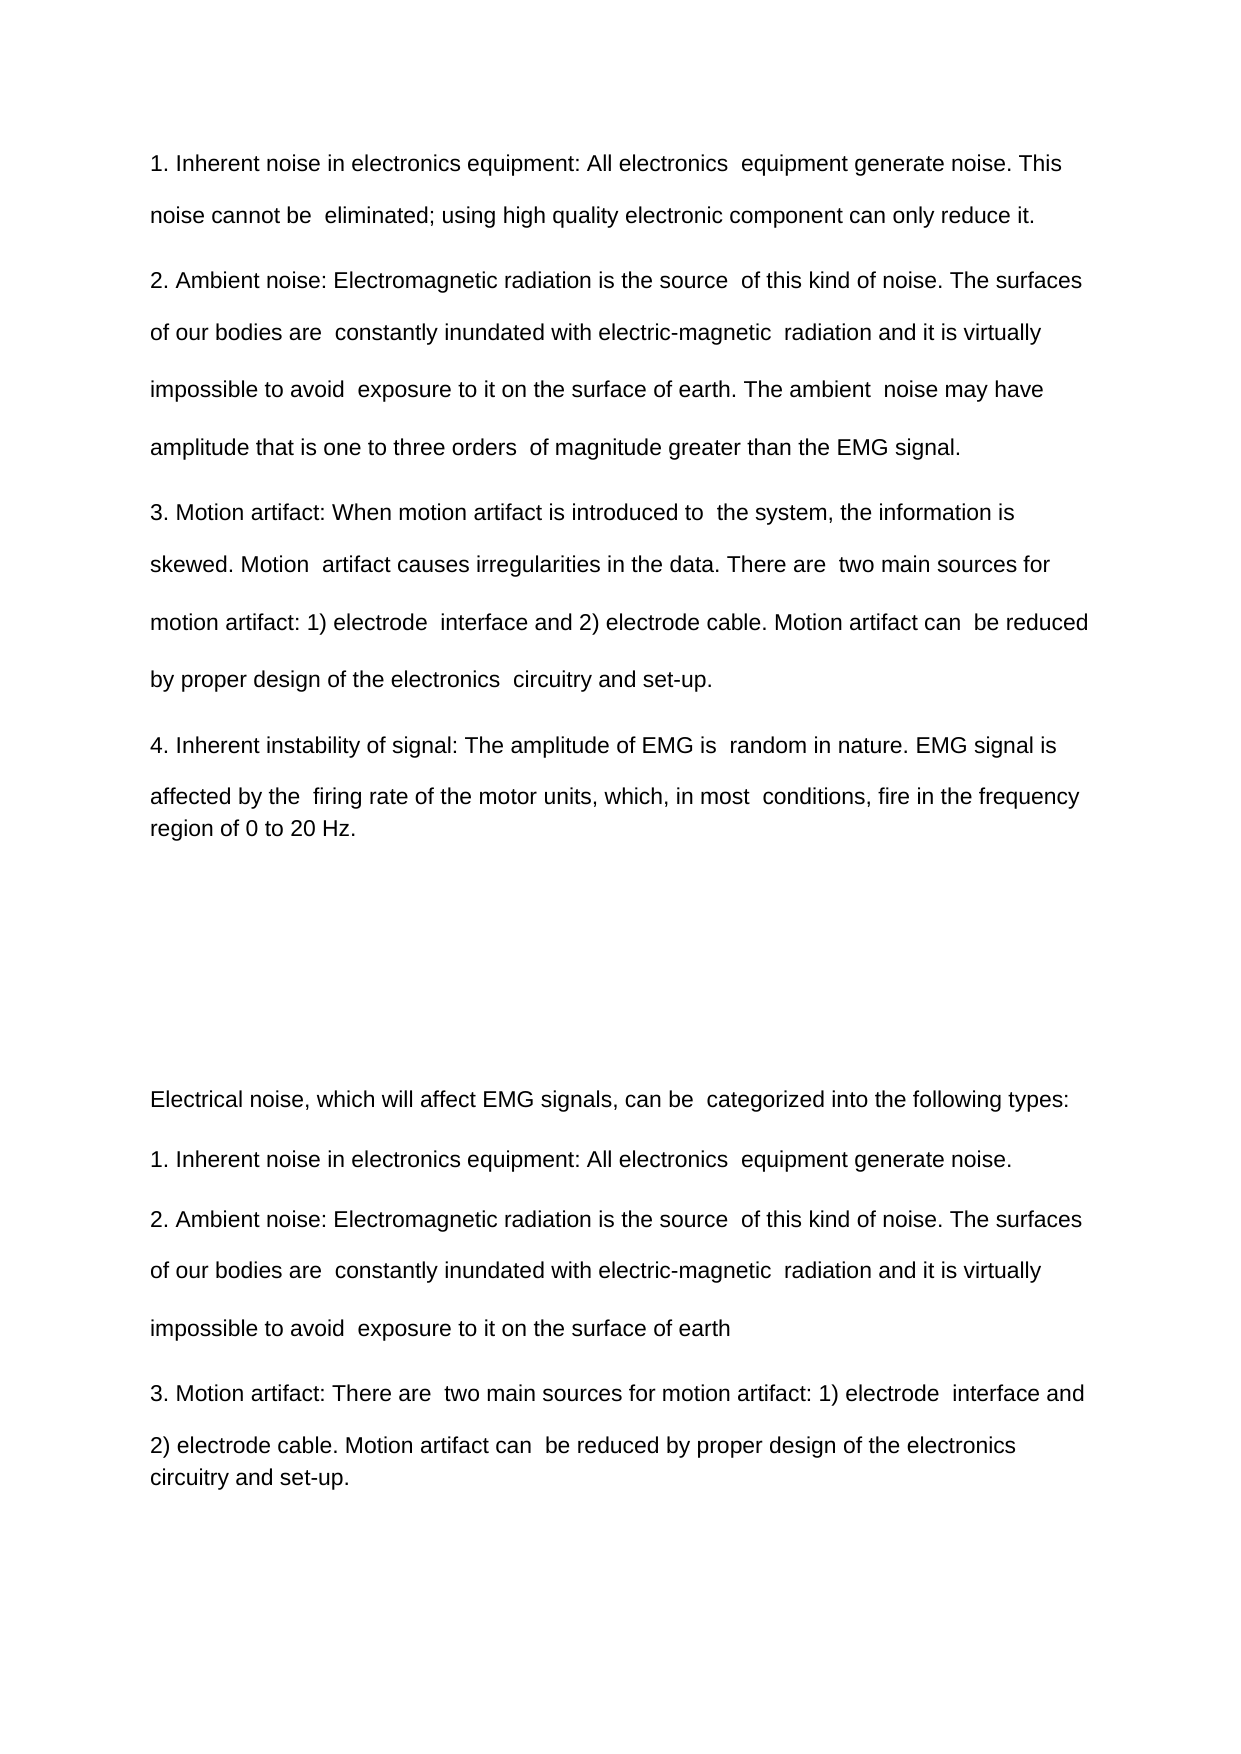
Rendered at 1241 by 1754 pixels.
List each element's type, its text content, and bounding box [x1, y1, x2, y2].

text 2. Ambient noise: Electromagnetic radiation is the source of this kind of noise. The surfaces of our bodies are constantly inundated with electric-magnetic radiation and it is virtually impossible to avoid exposure to it on the surface of earth. The ambient noise may have amplitude that is one to three orders of magnitude greater than the EMG signal. [150, 267, 1090, 466]
text 1. Inherent noise in electronics equipment: All electronics equipment generate noise. [150, 1146, 1090, 1172]
text 3. Motion artifact: When motion artifact is introduced to the system, the information is skewed. Motion artifact causes irregularities in the data. There are two main sources for motion artifact: 1) electrode interface and 2) electrode cable. Motion artifact can be reduced by proper design of the electronics circuitry and set-up. [150, 499, 1090, 698]
text 2. Ambient noise: Electromagnetic radiation is the source of this kind of noise. The surfaces of our bodies are constantly inundated with electric-magnetic radiation and it is virtually impossible to avoid exposure to it on the surface of earth [150, 1206, 1090, 1347]
text 3. Motion artifact: There are two main sources for motion artifact: 1) electrode interface and 2) electrode cable. Motion artifact can be reduced by proper design of the electronics circuitry and set-up. [150, 1380, 1090, 1491]
text 4. Inherent instability of signal: The amplitude of EMG is random in nature. EMG signal is affected by the firing rate of the motor units, which, in most conditions, fire in the frequency region of 0 to 20 Hz. [150, 732, 1090, 842]
text Electrical noise, which will affect EMG signals, can be categorized into the following types: [150, 1086, 1090, 1113]
text 1. Inherent noise in electronics equipment: All electronics equipment generate noise. This noise cannot be eliminated; using high quality electronic component can only reduce it. [150, 150, 1090, 234]
